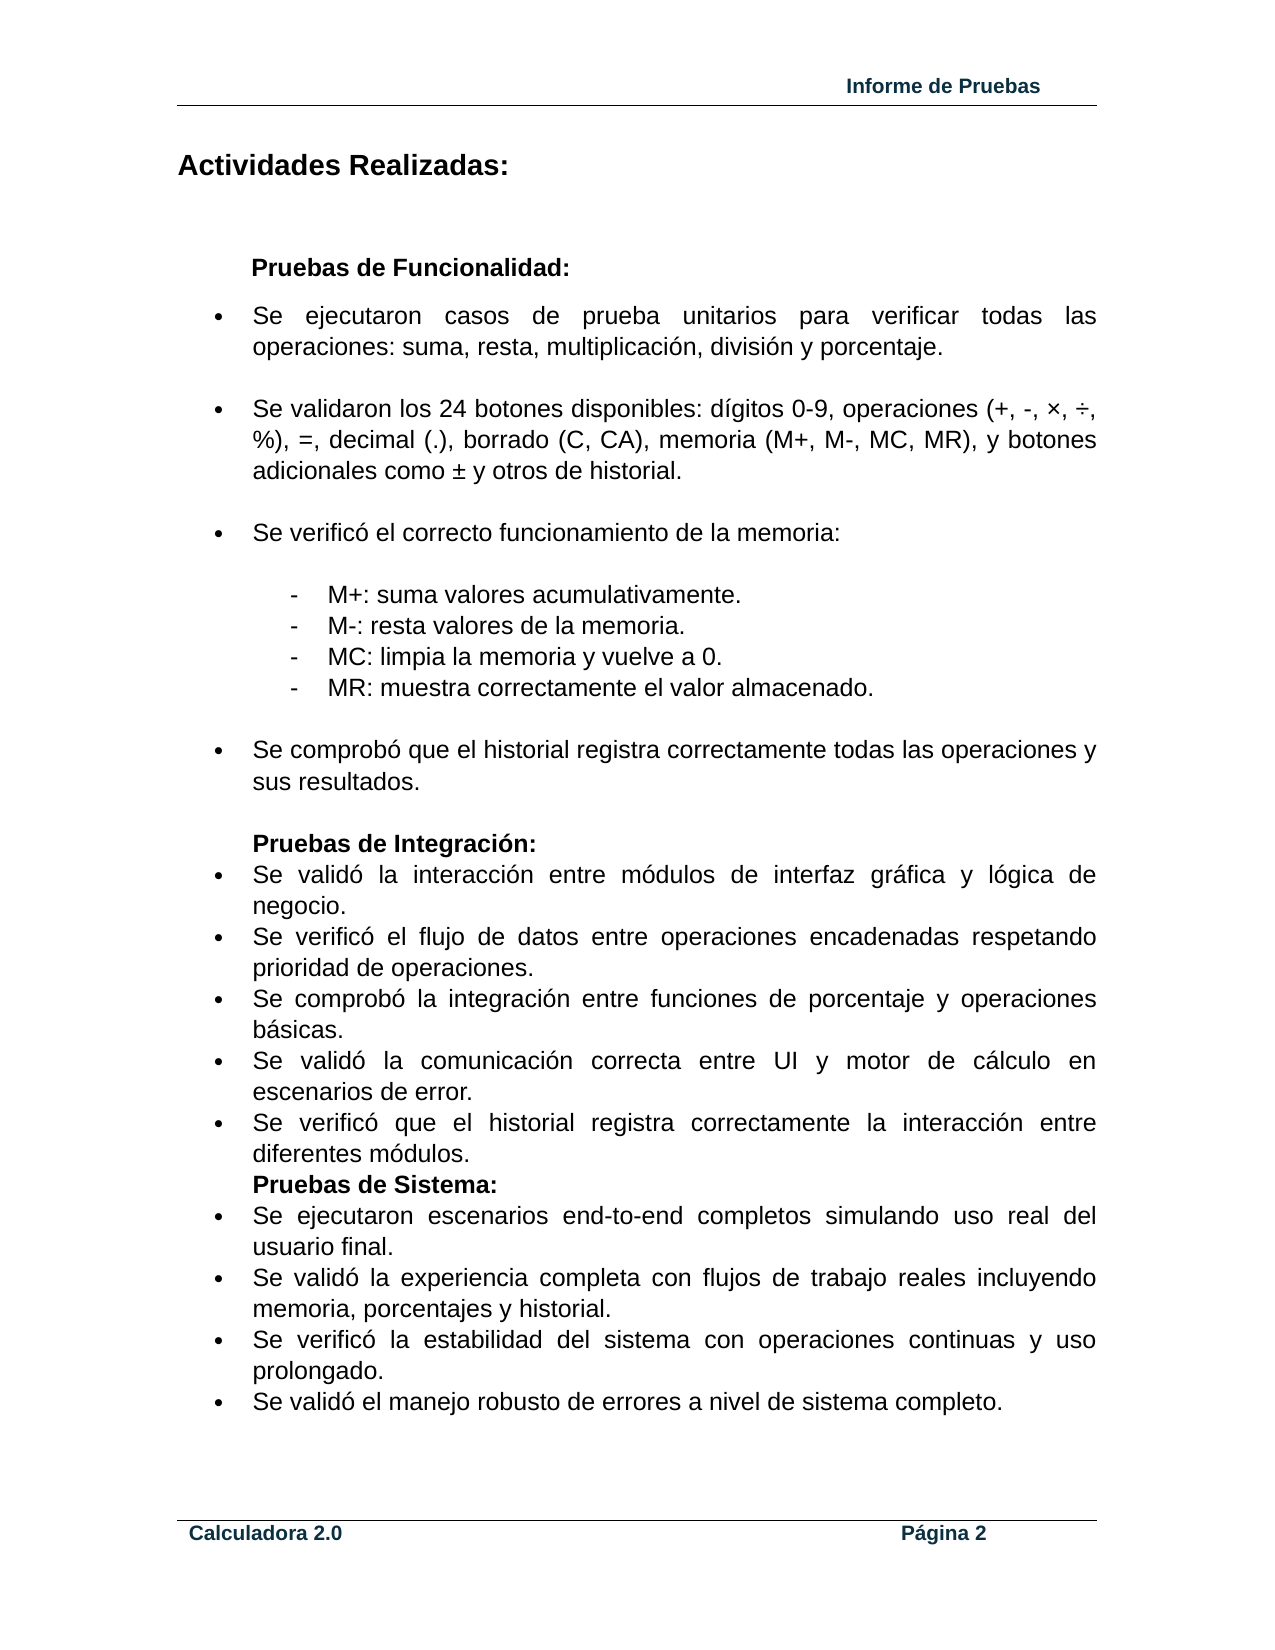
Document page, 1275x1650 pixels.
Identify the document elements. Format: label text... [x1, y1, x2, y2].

list Se validaron los 24 botones disponibles: dígitos 0-9, operaciones (+, -, ×, ÷, %), =, decimal (.), borrado (C, CA), memoria (M+, M-, MC, MR), y botones adicionales como ± y otros de historial. [215, 394, 1098, 485]
list Se verificó el flujo de datos entre operaciones encadenadas respetando prioridad de operaciones. [215, 922, 1098, 982]
list Se validó la interacción entre módulos de interfaz gráfica y lógica de negocio. [215, 860, 1098, 919]
list Se ejecutaron escenarios end-to-end completos simulando uso real del usuario final. [215, 1201, 1098, 1261]
list MR: muestra correctamente el valor almacenado. [290, 673, 1098, 702]
list Se validó la experiencia completa con flujos de trabajo reales incluyendo memoria, porcentajes y historial. [215, 1263, 1098, 1323]
text Pruebas de Funcionalidad: [251, 253, 1098, 282]
list Pruebas de Sistema: [252, 1170, 1098, 1199]
list MC: limpia la memoria y vuelve a 0. [290, 642, 1098, 671]
list Se ejecutaron casos de prueba unitarios para verificar todas las operaciones: suma, resta, multiplicación, división y porcentaje. [215, 301, 1098, 361]
list Se comprobó que el historial registra correctamente todas las operaciones y sus resultados. [215, 736, 1098, 795]
list M+: suma valores acumulativamente. [290, 580, 1098, 609]
list Se validó la comunicación correcta entre UI y motor de cálculo en escenarios de error. [215, 1046, 1098, 1106]
list Se verificó el correcto funcionamiento de la memoria: [215, 518, 1098, 547]
list Se verificó que el historial registra correctamente la interacción entre diferentes módulos. [215, 1108, 1098, 1168]
text Actividades Realizadas: [177, 148, 1098, 181]
list M-: resta valores de la memoria. [290, 611, 1098, 640]
list Pruebas de Integración: [252, 829, 1098, 857]
list Se comprobó la integración entre funciones de porcentaje y operaciones básicas. [215, 984, 1098, 1044]
list Se verificó la estabilidad del sistema con operaciones continuas y uso prolongado. [215, 1325, 1098, 1385]
list Se validó el manejo robusto de errores a nivel de sistema completo. [215, 1387, 1098, 1416]
